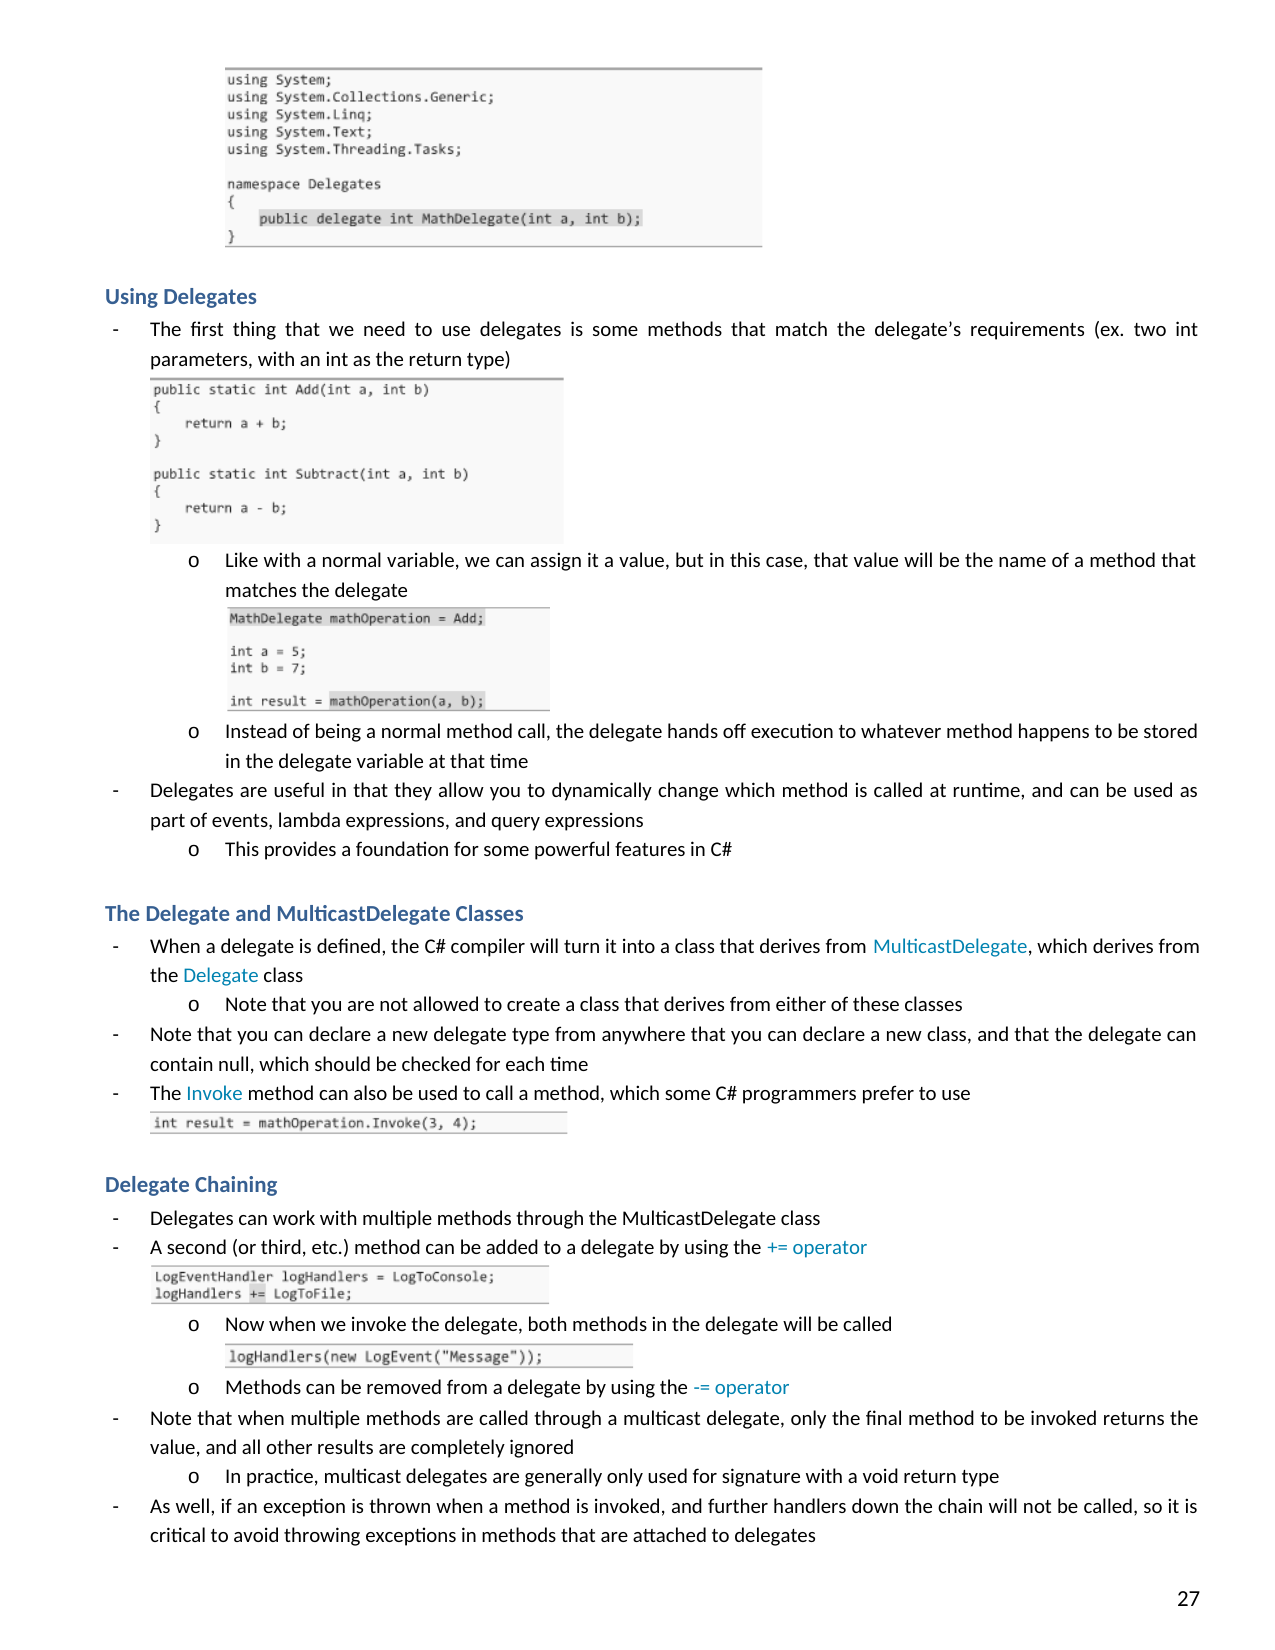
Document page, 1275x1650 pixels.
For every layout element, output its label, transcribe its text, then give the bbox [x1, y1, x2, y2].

list Note that you are not allowed to create a class that derives from either of these classes [187, 991, 1200, 1018]
subtitle Delegate Chaining [105, 1171, 1200, 1199]
picture [225, 1341, 634, 1371]
subtitle The Delegate and MulticastDelegate Classes [105, 899, 1200, 927]
list Delegates are useful in that they allow you to dynamically change which method is called at runtime, and can be used as part of events, lambda expressions, and query expressions [112, 778, 1200, 832]
picture [225, 606, 550, 715]
picture [150, 1263, 550, 1308]
list Now when we invoke the delegate, both methods in the delegate will be called [187, 1311, 1200, 1338]
list This provides a foundation for some powerful features in C# [187, 836, 1200, 862]
list Like with a normal variable, we can assign it a value, but in this case, that value will be the name of a method that matches the delegate [187, 547, 1200, 603]
list Note that when multiple methods are called through a multicast delegate, only the final method to be invoked returns the value, and all other results are completely ignored [112, 1405, 1200, 1459]
picture [225, 65, 763, 250]
list The Invoke method can also be used to call a method, which some C# programmers prefer to use [112, 1080, 1200, 1105]
subtitle Using Delegates [105, 282, 1200, 310]
list Delegates can work with multiple methods through the MulticastDelegate class [112, 1205, 1200, 1230]
list Instead of being a normal method call, the delegate hands off execution to whatever method happens to be stored in the delegate variable at that time [187, 718, 1200, 774]
list Methods can be removed from a delegate by using the -= operator [187, 1374, 1200, 1401]
list When a delegate is defined, the C# compiler will turn it into a class that derives from MulticastDelegate, which derives from the Delegate class [112, 933, 1200, 987]
picture [150, 1109, 568, 1138]
list The first thing that we need to use delegates is some methods that match the delegate’s requirements (ex. two int parameters, with an int as the return type) [112, 317, 1200, 371]
list In practice, multicast delegates are generally only used for signature with a void return type [187, 1463, 1200, 1489]
picture [150, 375, 564, 544]
list As well, if an exception is thrown when a method is invoked, and further handlers down the chain will not be called, so it is critical to avoid throwing exceptions in methods that are attached to delegates [112, 1493, 1200, 1548]
list A second (or third, etc.) method can be added to a delegate by using the += operator [112, 1234, 1200, 1259]
list Note that you can declare a new delegate type from anywhere that you can declare a new class, and that the delegate can contain null, which should be checked for each time [112, 1022, 1200, 1076]
